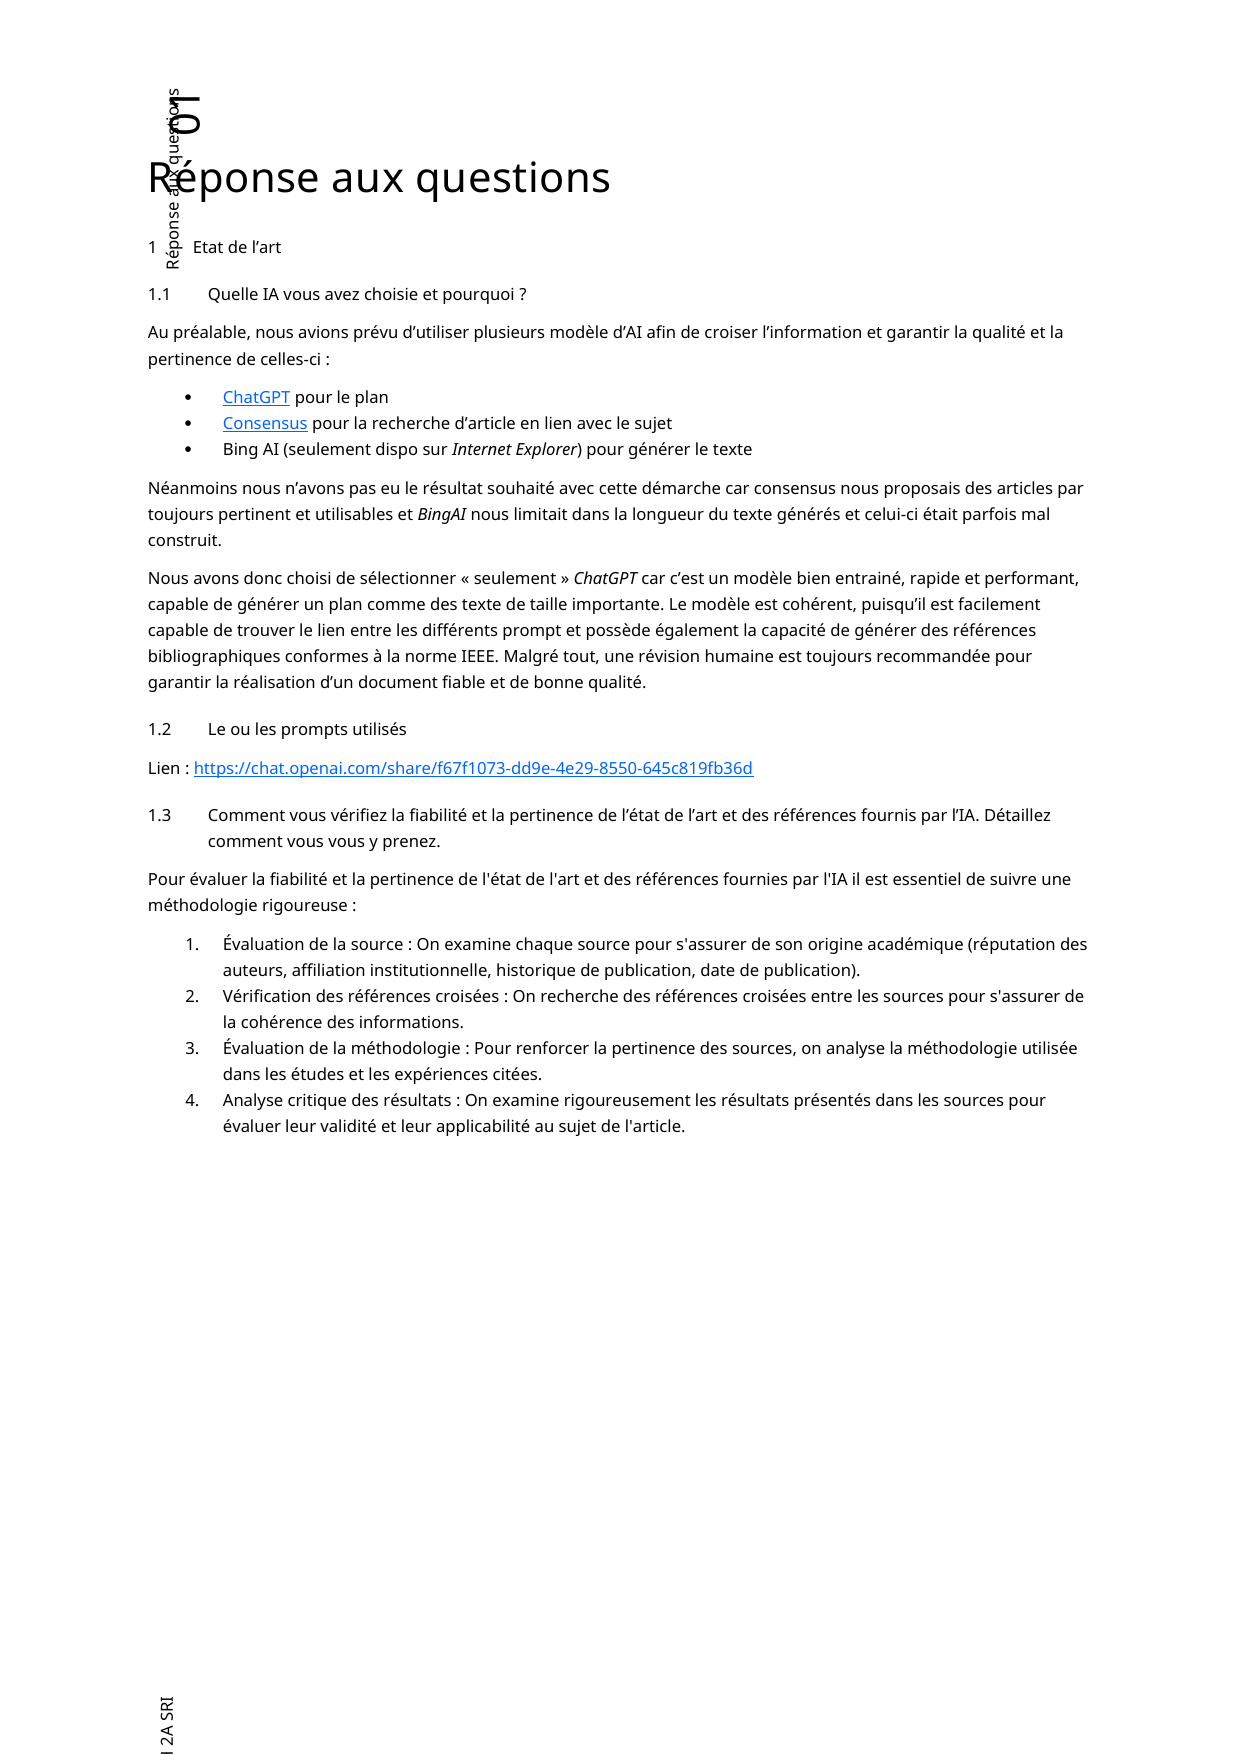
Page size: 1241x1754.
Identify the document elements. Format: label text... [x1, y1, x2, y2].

subtitle Comment vous vérifiez la fiabilité et la pertinence de l’état de l’art et des références fournis par l’IA. Détaillez comment vous vous y prenez. [148, 803, 1093, 852]
text Nous avons donc choisi de sélectionner « seulement » ChatGPT car c’est un modèle bien entrainé, rapide et performant, capable de générer un plan comme des texte de taille importante. Le modèle est cohérent, puisqu’il est facilement capable de trouver le lien entre les différents prompt et possède également la capacité de générer des références bibliographiques conformes à la norme IEEE. Malgré tout, une révision humaine est toujours recommandée pour garantir la réalisation d’un document fiable et de bonne qualité. [148, 567, 1093, 694]
text Pour évaluer la fiabilité et la pertinence de l'état de l'art et des références fournies par l'IA il est essentiel de suivre une méthodologie rigoureuse : [148, 868, 1093, 917]
list Vérification des références croisées : On recherche des références croisées entre les sources pour s'assurer de la cohérence des informations. [185, 984, 1093, 1033]
list Analyse critique des résultats : On examine rigoureusement les résultats présentés dans les sources pour évaluer leur validité et leur applicabilité au sujet de l'article. [185, 1089, 1093, 1137]
subtitle Quelle IA vous avez choisie et pourquoi ? [148, 282, 1093, 305]
subtitle Etat de l’art [148, 236, 1093, 258]
subtitle Le ou les prompts utilisés [148, 718, 1093, 741]
text Lien : https://chat.openai.com/share/f67f1073-dd9e-4e29-8550-645c819fb36d [148, 756, 1093, 779]
text Au préalable, nous avions prévu d’utiliser plusieurs modèle d’AI afin de croiser l’information et garantir la qualité et la pertinence de celles-ci : [148, 321, 1093, 370]
list Évaluation de la méthodologie : Pour renforcer la pertinence des sources, on analyse la méthodologie utilisée dans les études et les expériences citées. [185, 1037, 1093, 1085]
list Consensus pour la recherche d’article en lien avec le sujet [185, 412, 1093, 434]
text Néanmoins nous n’avons pas eu le résultat souhaité avec cette démarche car consensus nous proposais des articles par toujours pertinent et utilisables et BingAI nous limitait dans la longueur du texte générés et celui-ci était parfois mal construit. [148, 476, 1093, 551]
list ChatGPT pour le plan [185, 386, 1093, 408]
list Évaluation de la source : On examine chaque source pour s'assurer de son origine académique (réputation des auteurs, affiliation institutionnelle, historique de publication, date de publication). [185, 932, 1093, 981]
list Bing AI (seulement dispo sur Internet Explorer) pour générer le texte [185, 438, 1093, 460]
